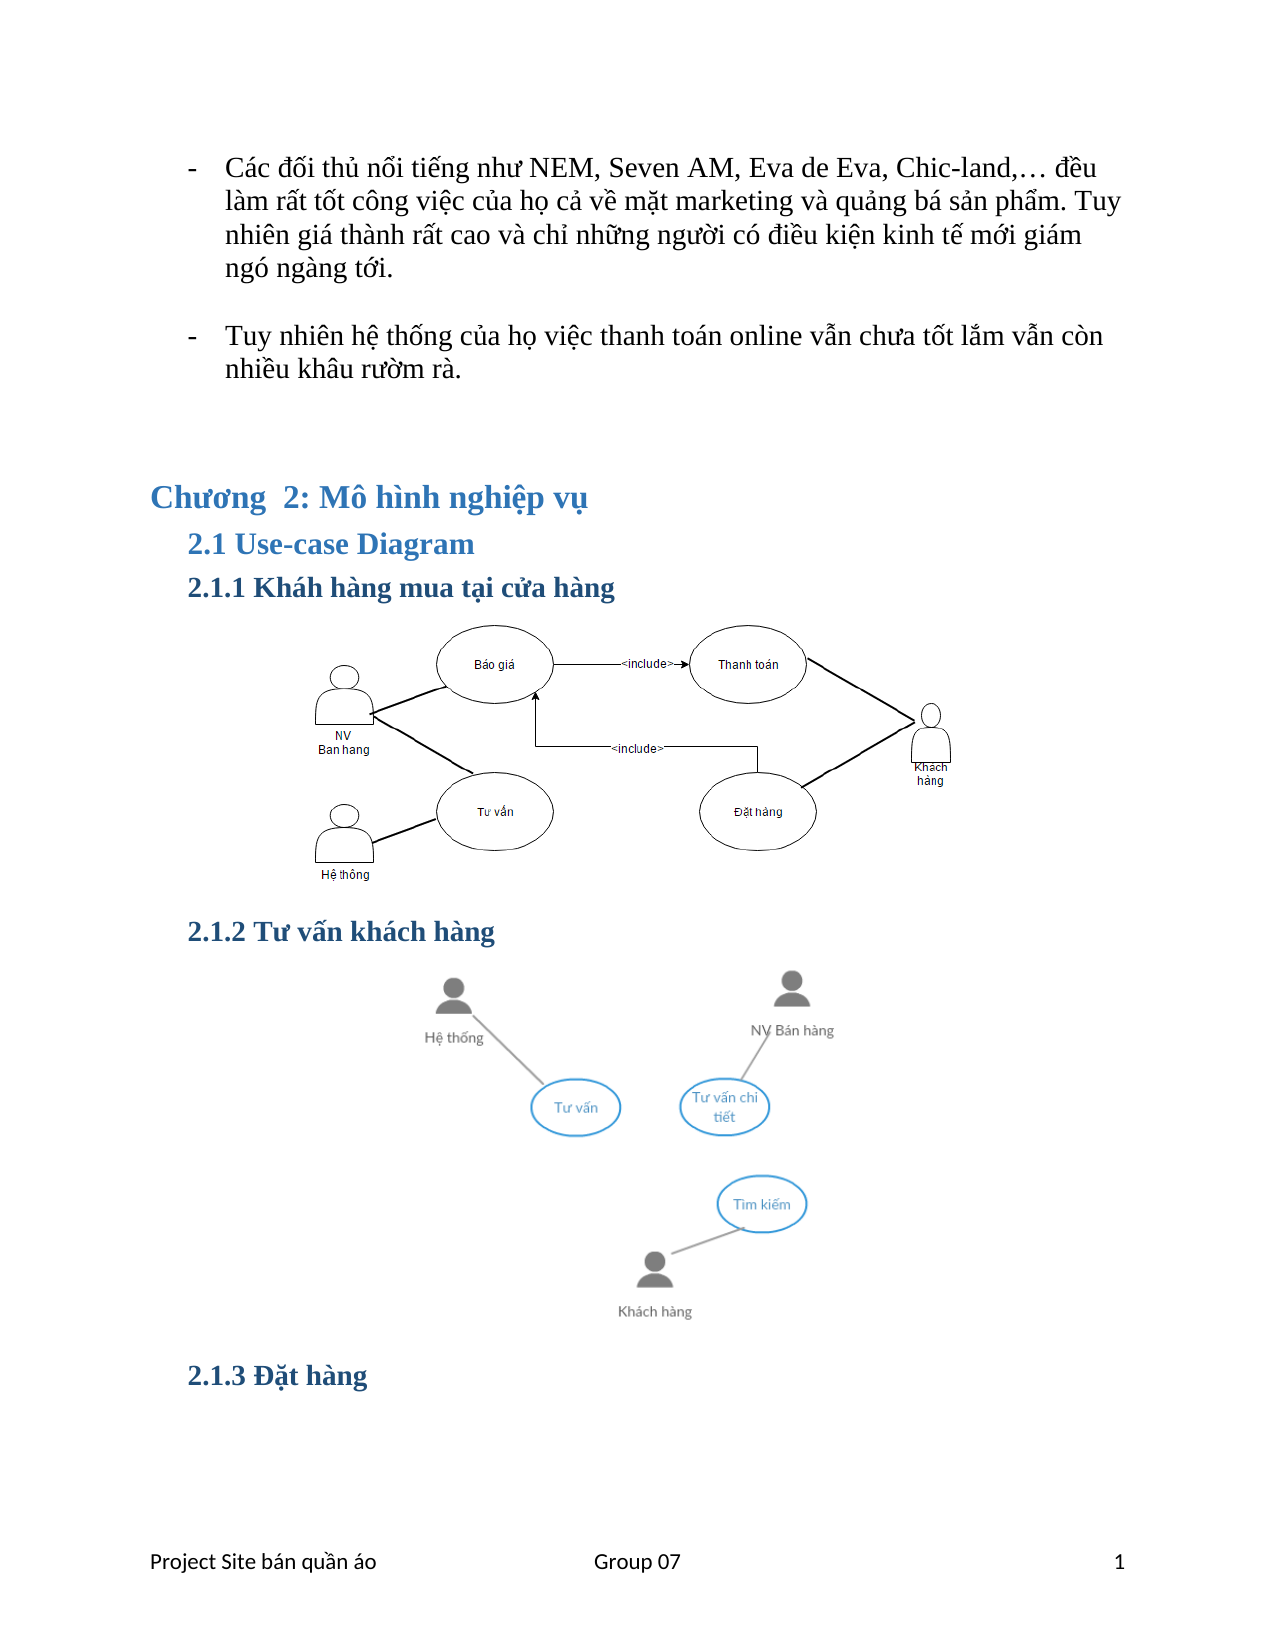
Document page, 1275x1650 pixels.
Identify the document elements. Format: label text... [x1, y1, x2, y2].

subtitle Chương 2: Mô hình nghiệp vụ [150, 477, 1125, 515]
subtitle 2.1.2 Tư vấn khách hàng [150, 914, 1125, 948]
picture [407, 952, 868, 1333]
picture [303, 609, 972, 890]
subtitle 2.1.1 Kháh hàng mua tại cửa hàng [150, 571, 1125, 604]
subtitle 2.1 Use-case Diagram [150, 525, 1125, 561]
subtitle 2.1.3 Đặt hàng [150, 1358, 1125, 1391]
list Tuy nhiên hệ thống của họ việc thanh toán online vẫn chưa tốt lắm vẫn còn nhiều khâu rườm rà. [187, 318, 1125, 385]
